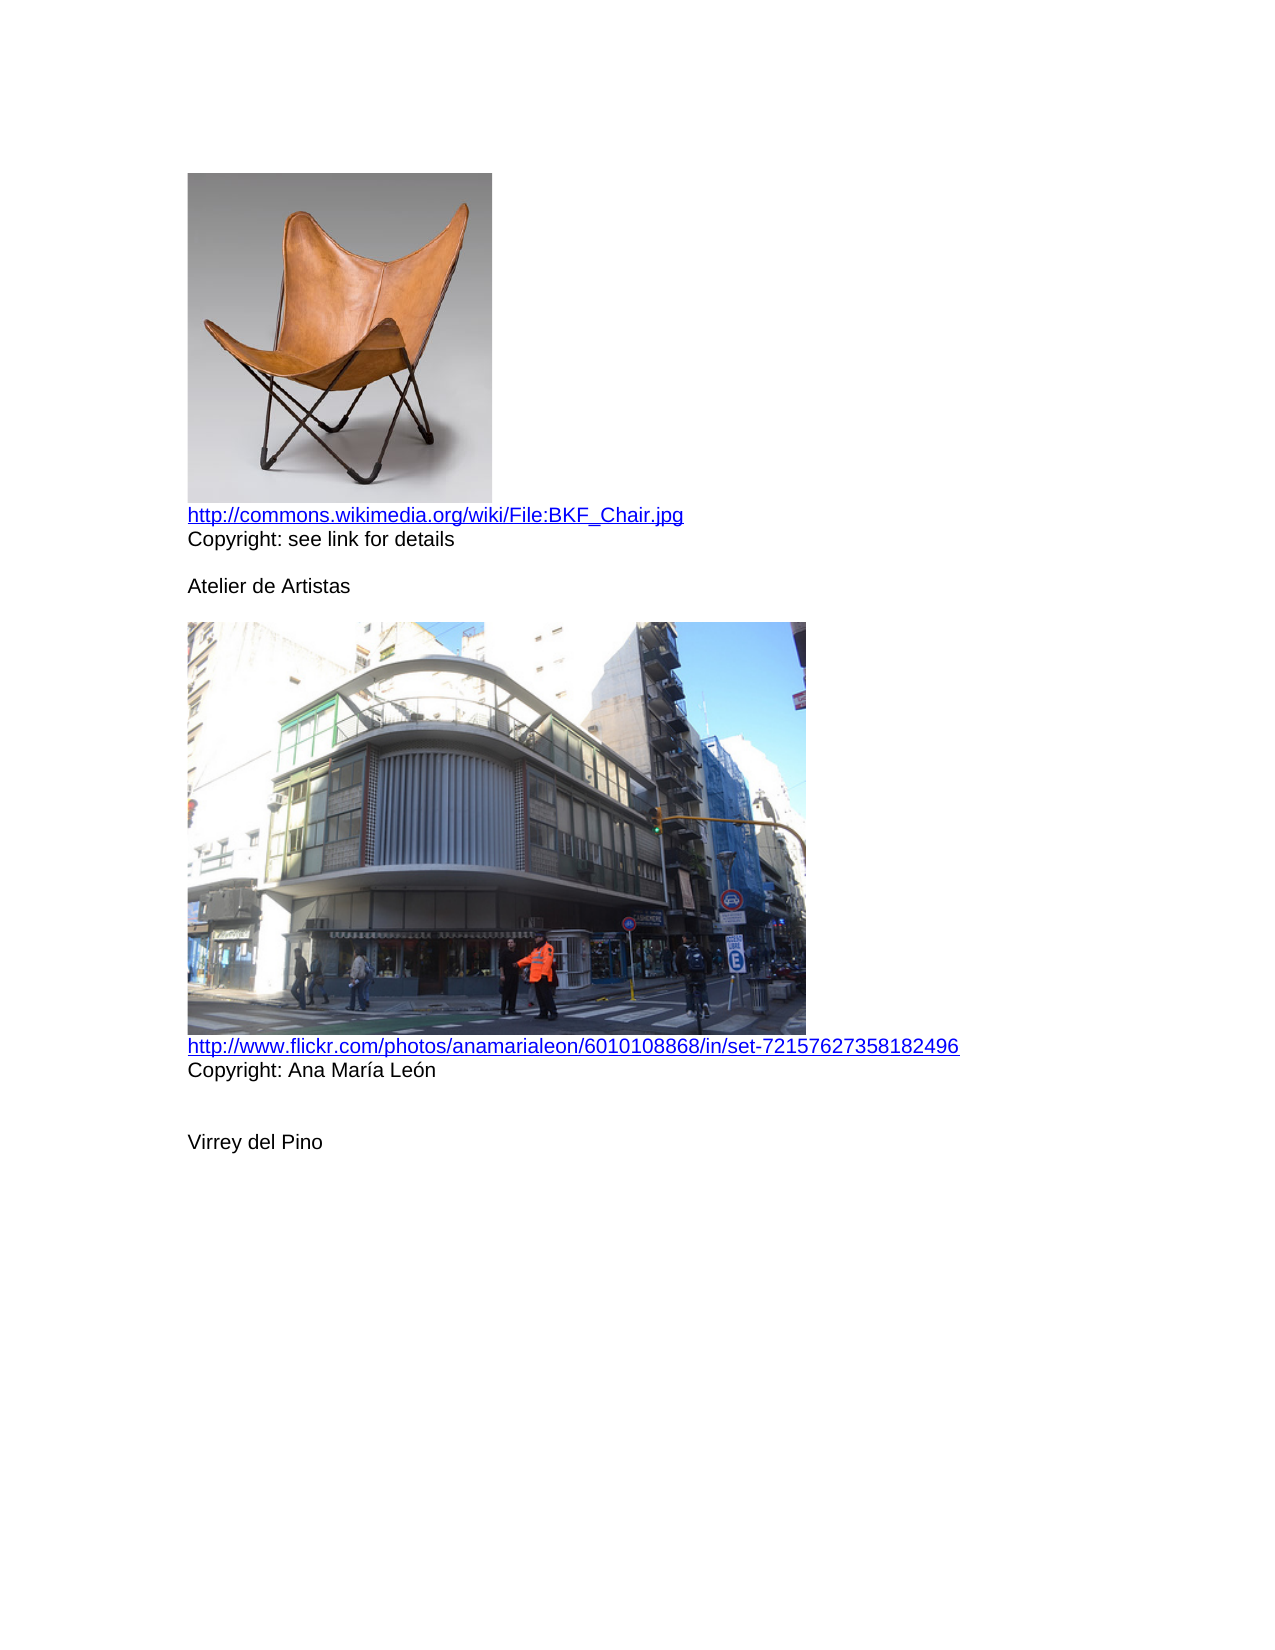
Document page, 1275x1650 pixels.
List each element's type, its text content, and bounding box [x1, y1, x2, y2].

text Atelier de Artistas [187, 574, 1087, 598]
text http://commons.wikimedia.org/wiki/File:BKF_Chair.jpg [187, 502, 1087, 526]
text Copyright: Ana María León [187, 1058, 1087, 1082]
text Copyright: see link for details [187, 526, 1087, 550]
picture [187, 173, 493, 503]
picture [187, 622, 806, 1035]
text Virrey del Pino [187, 1130, 1087, 1154]
text http://www.flickr.com/photos/anamarialeon/6010108868/in/set-72157627358182496 [187, 1034, 1087, 1058]
